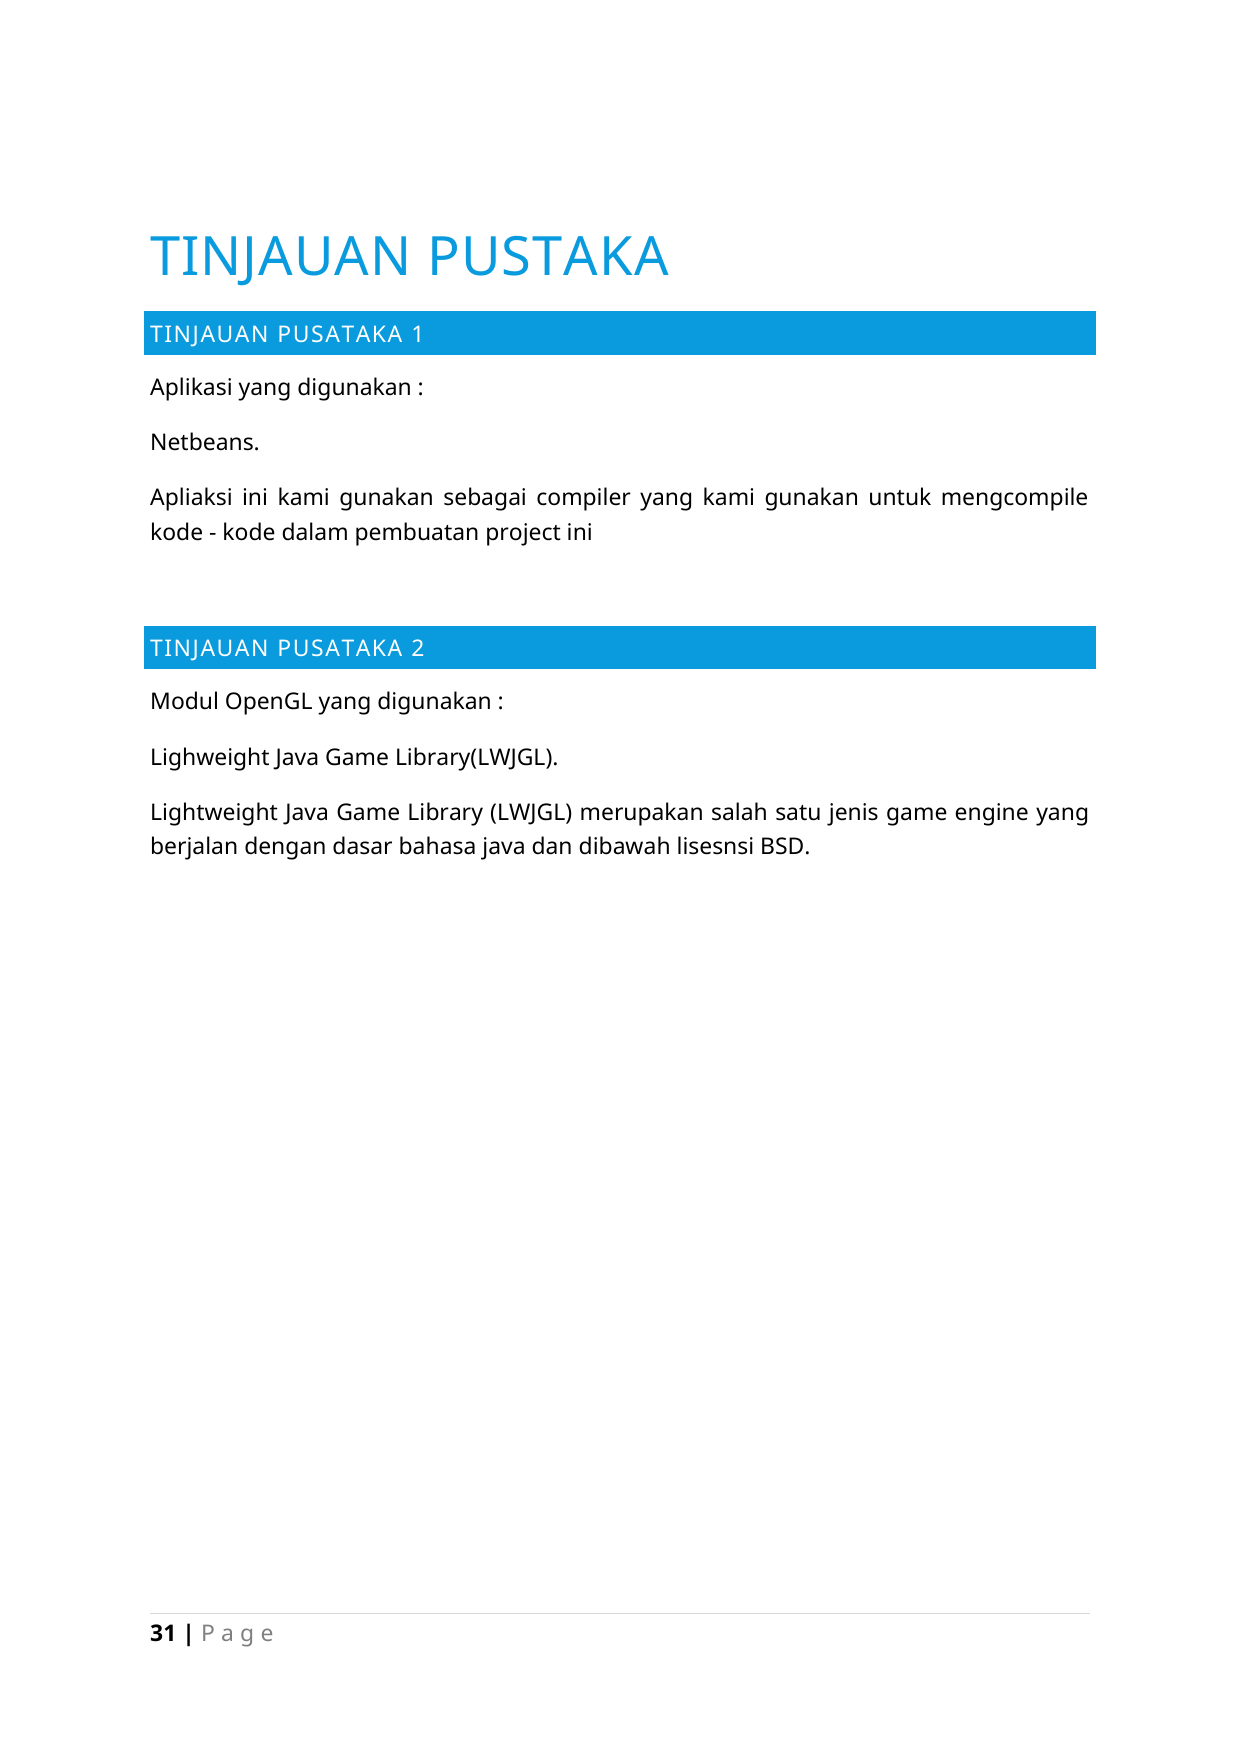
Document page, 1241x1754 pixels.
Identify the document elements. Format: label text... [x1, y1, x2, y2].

text Lighweight Java Game Library(LWJGL). [150, 740, 1090, 772]
subtitle Tinjauan pusataka 2 [150, 632, 1090, 663]
subtitle Tinjauan pusataka 1 [150, 318, 1090, 349]
text Netbeans. [150, 426, 1090, 457]
text Lightweight Java Game Library (LWJGL) merupakan salah satu jenis game engine yang berjalan dengan dasar bahasa java dan dibawah lisesnsi BSD. [150, 796, 1090, 861]
text Aplikasi yang digunakan : [150, 371, 1090, 402]
title tinjauan pustaka [150, 218, 1090, 291]
text Apliaksi ini kami gunakan sebagai compiler yang kami gunakan untuk mengcompile kode - kode dalam pembuatan project ini [150, 481, 1090, 547]
text Modul OpenGL yang digunakan : [150, 685, 1090, 716]
